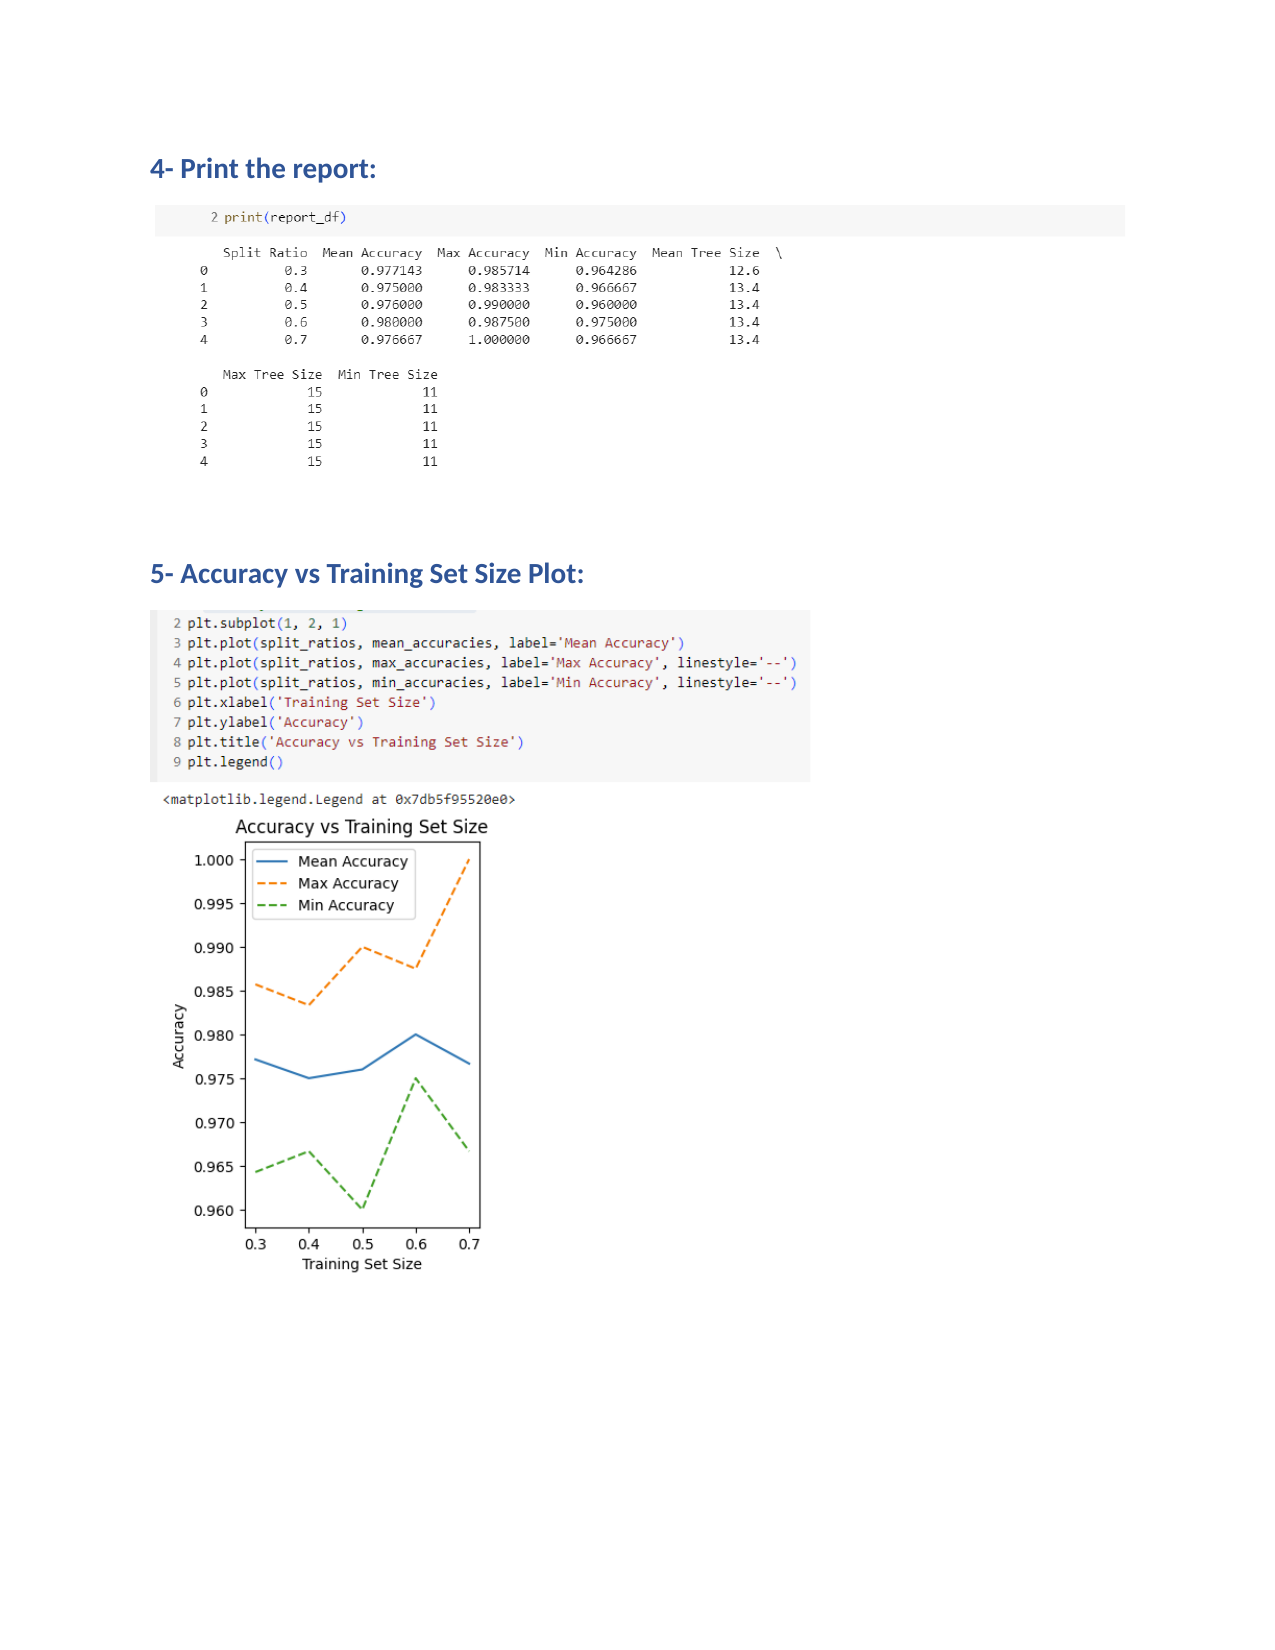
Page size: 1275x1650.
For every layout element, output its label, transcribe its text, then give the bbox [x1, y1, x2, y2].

picture [150, 205, 1125, 482]
text 5- Accuracy vs Training Set Size Plot: [150, 555, 1125, 591]
picture [150, 610, 811, 1289]
text 4- Print the report: [150, 150, 1125, 186]
